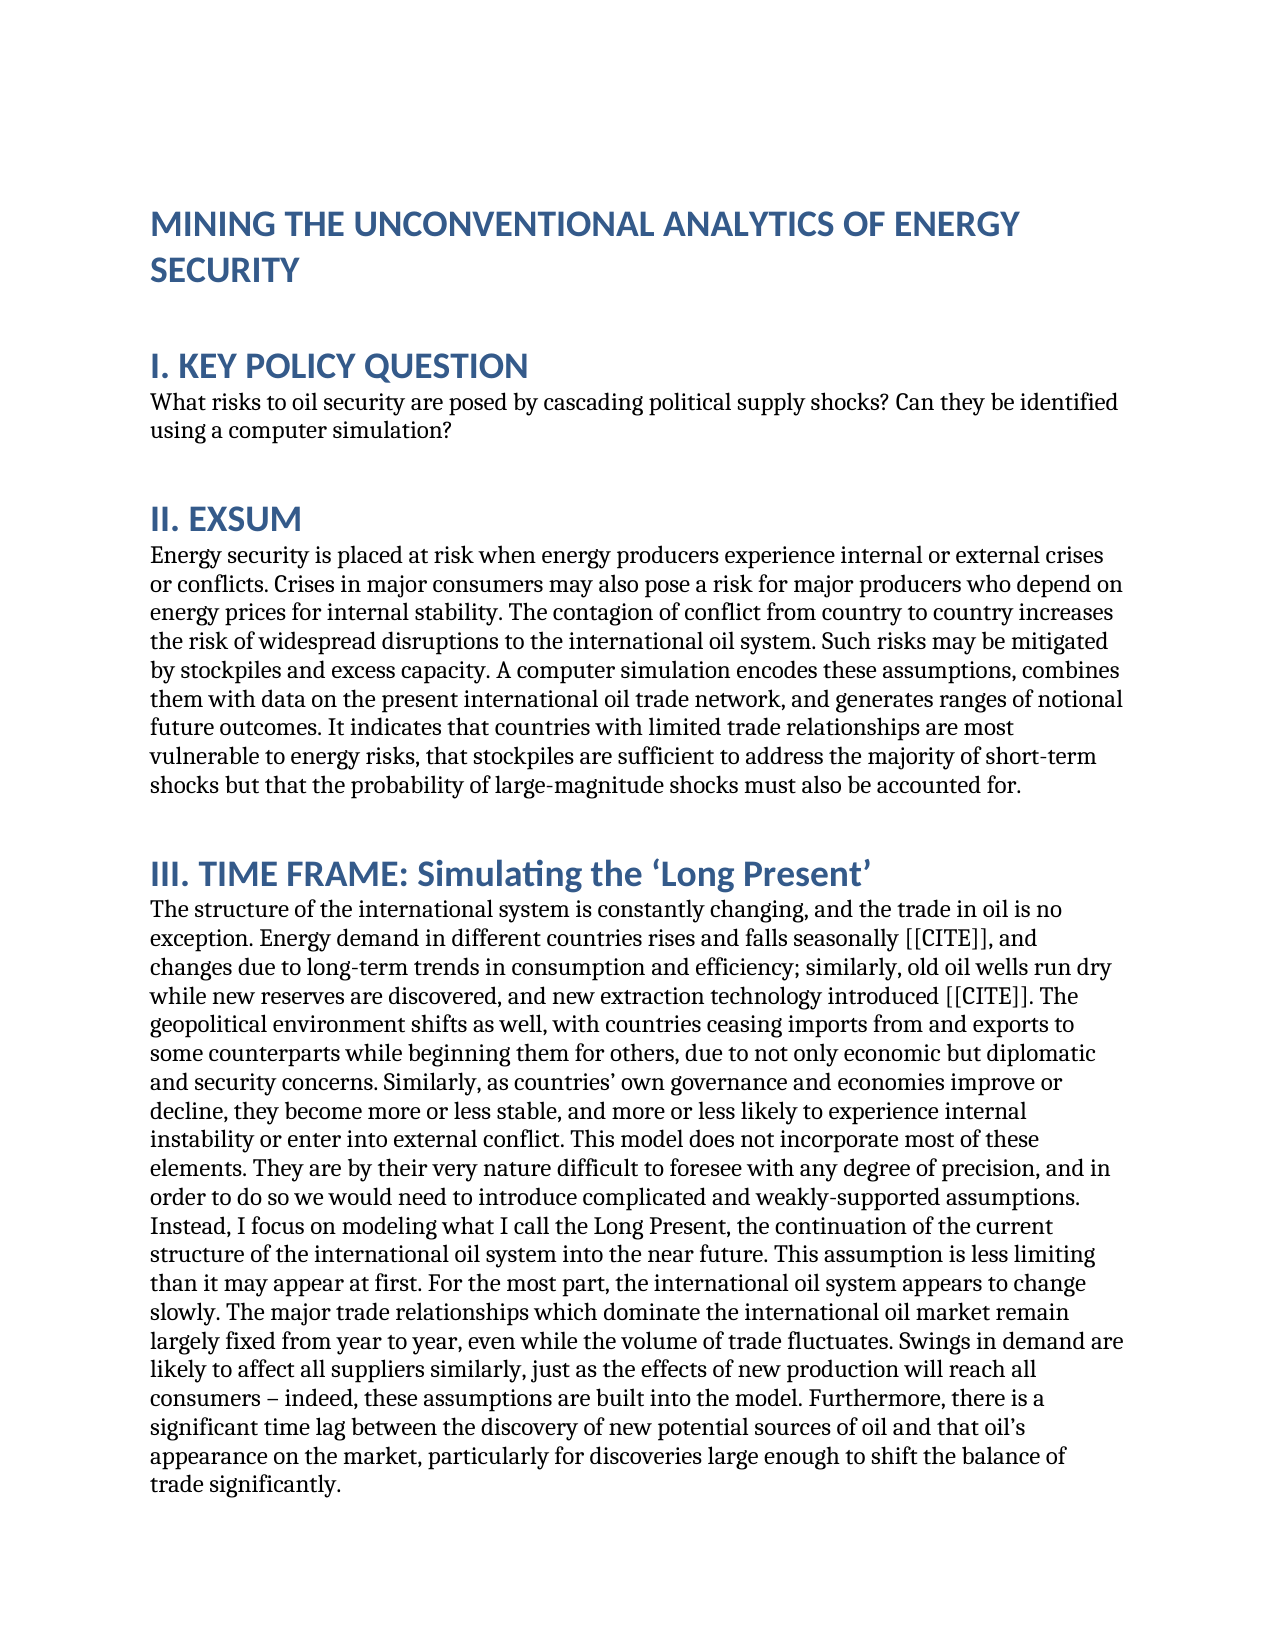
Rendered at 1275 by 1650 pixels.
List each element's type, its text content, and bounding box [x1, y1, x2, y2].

subtitle I. KEY POLICY QUESTION [150, 342, 1125, 387]
text The structure of the international system is constantly changing, and the trade in oil is no exception. Energy demand in different countries rises and falls seasonally [[CITE]], and changes due to long-term trends in consumption and efficiency; similarly, old oil wells run dry while new reserves are discovered, and new extraction technology introduced [[CITE]]. The geopolitical environment shifts as well, with countries ceasing imports from and exports to some counterparts while beginning them for others, due to not only economic but diplomatic and security concerns. Similarly, as countries’ own governance and economies improve or decline, they become more or less stable, and more or less likely to experience internal instability or enter into external conflict. This model does not incorporate most of these elements. They are by their very nature difficult to foresee with any degree of precision, and in order to do so we would need to introduce complicated and weakly-supported assumptions. Instead, I focus on modeling what I call the Long Present, the continuation of the current structure of the international oil system into the near future. This assumption is less limiting than it may appear at first. For the most part, the international oil system appears to change slowly. The major trade relationships which dominate the international oil market remain largely fixed from year to year, even while the volume of trade fluctuates. Swings in demand are likely to affect all suppliers similarly, just as the effects of new production will reach all consumers – indeed, these assumptions are built into the model. Furthermore, there is a significant time lag between the discovery of new potential sources of oil and that oil’s appearance on the market, particularly for discoveries large enough to shift the balance of trade significantly. [150, 895, 1125, 1499]
subtitle III. TIME FRAME: Simulating the ‘Long Present’ [150, 849, 1125, 895]
subtitle MINING THE UNCONVENTIONAL ANALYTICS OF ENERGY SECURITY [150, 200, 1125, 292]
text What risks to oil security are posed by cascading political supply shocks? Can they be identified using a computer simulation? [150, 387, 1125, 445]
text Energy security is placed at risk when energy producers experience internal or external crises or conflicts. Crises in major consumers may also pose a risk for major producers who depend on energy prices for internal stability. The contagion of conflict from country to country increases the risk of widespread disruptions to the international oil system. Such risks may be mitigated by stockpiles and excess capacity. A computer simulation encodes these assumptions, combines them with data on the present international oil trade network, and generates ranges of notional future outcomes. It indicates that countries with limited trade relationships are most vulnerable to energy risks, that stockpiles are sufficient to address the majority of short-term shocks but that the probability of large-magnitude shocks must also be accounted for. [150, 541, 1125, 799]
subtitle II. EXSUM [150, 495, 1125, 541]
